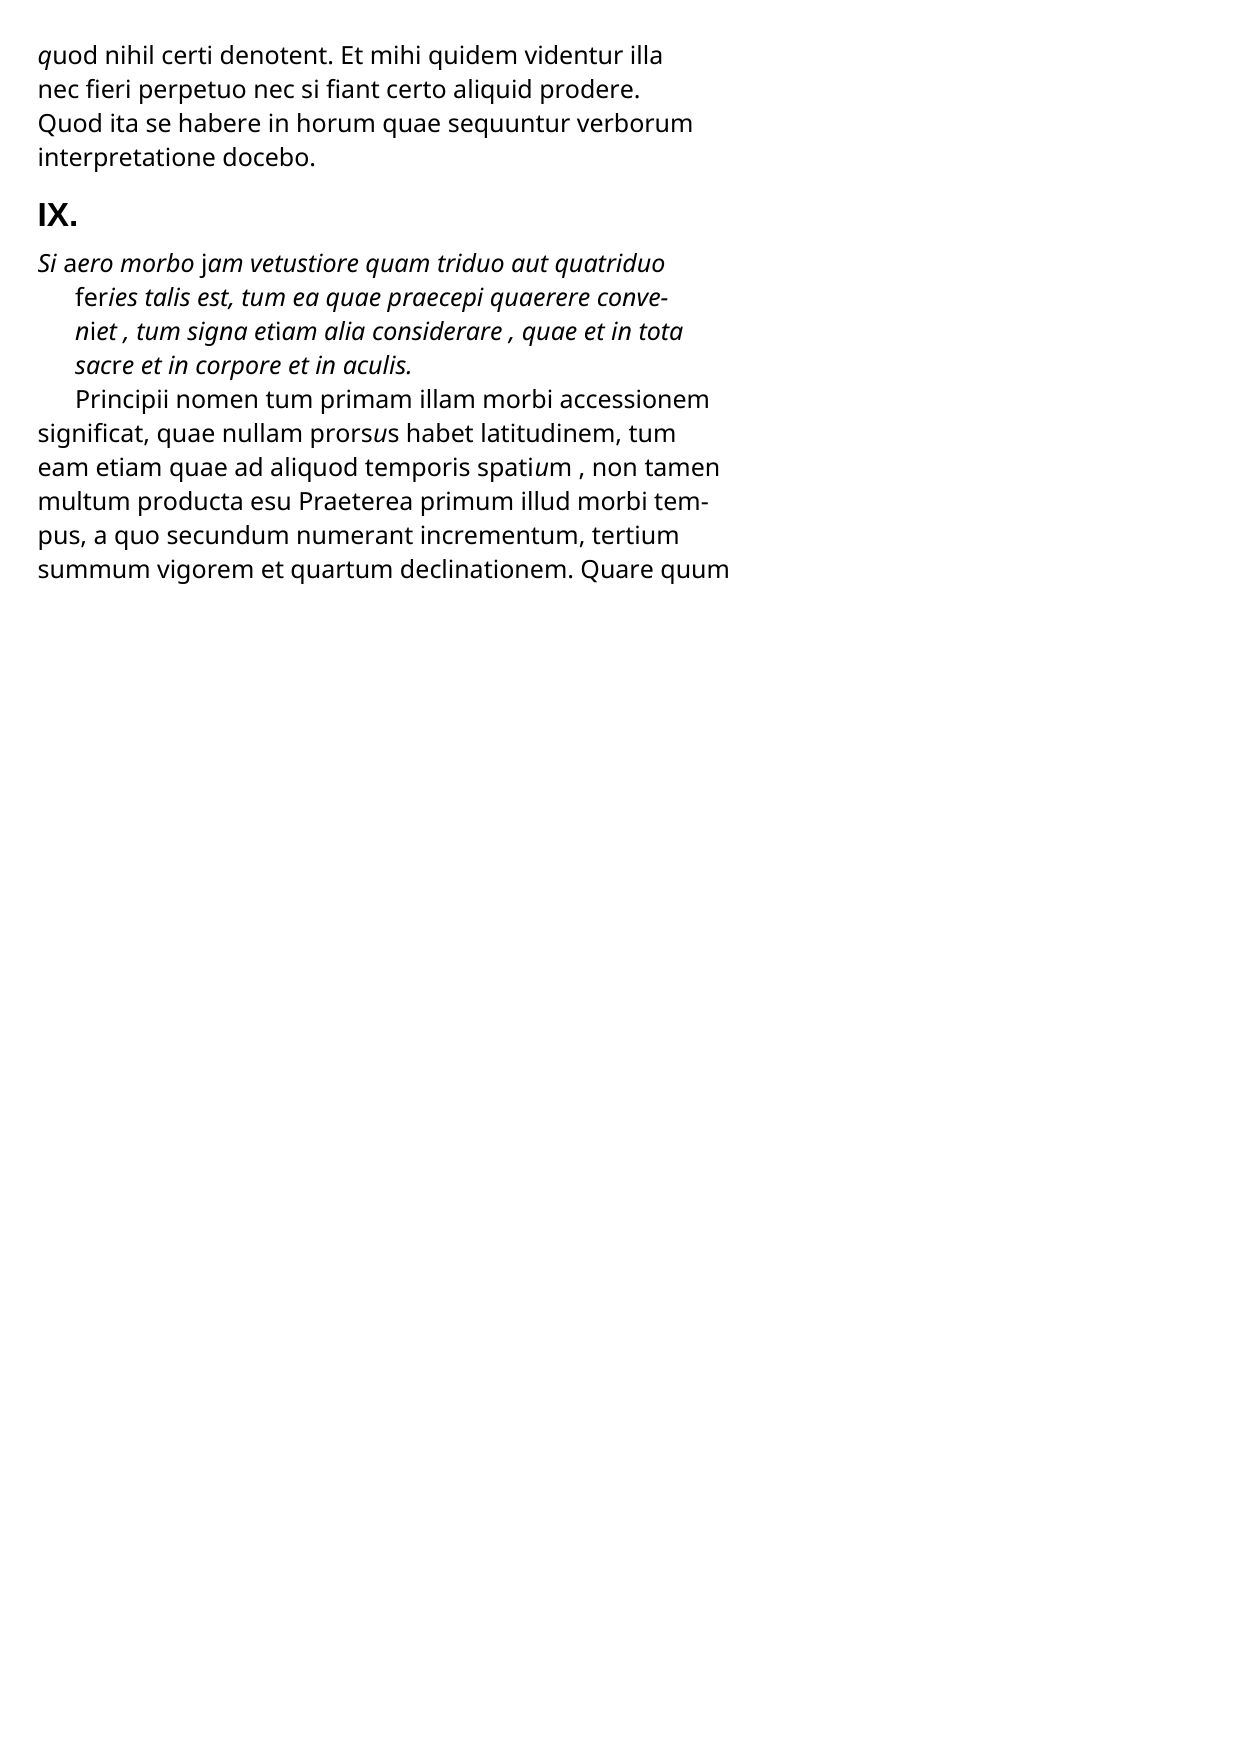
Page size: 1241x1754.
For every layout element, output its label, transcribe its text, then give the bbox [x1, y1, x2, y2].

text Si aero morbo jam vetustiore quam triduo aut quatriduo feries talis est, tum ea quae praecepi quaerere conve- niet , tum signa etiam alia considerare , quae et in tota sacre et in corpore et in aculis. [37, 246, 1203, 382]
text Principii nomen tum primam illam morbi accessionem significat, quae nullam prorsus habet latitudinem, tum eam etiam quae ad aliquod temporis spatium , non tamen multum producta esu Praeterea primum illud morbi tem- pus, a quo secundum numerant incrementum, tertium summum vigorem et quartum declinationem. Quare quum [37, 382, 1203, 586]
text quod nihil certi denotent. Et mihi quidem videntur illa nec fieri perpetuo nec si fiant certo aliquid prodere. Quod ita se habere in horum quae sequuntur verborum interpretatione docebo. [37, 37, 1203, 174]
subtitle IX. [37, 194, 1203, 233]
